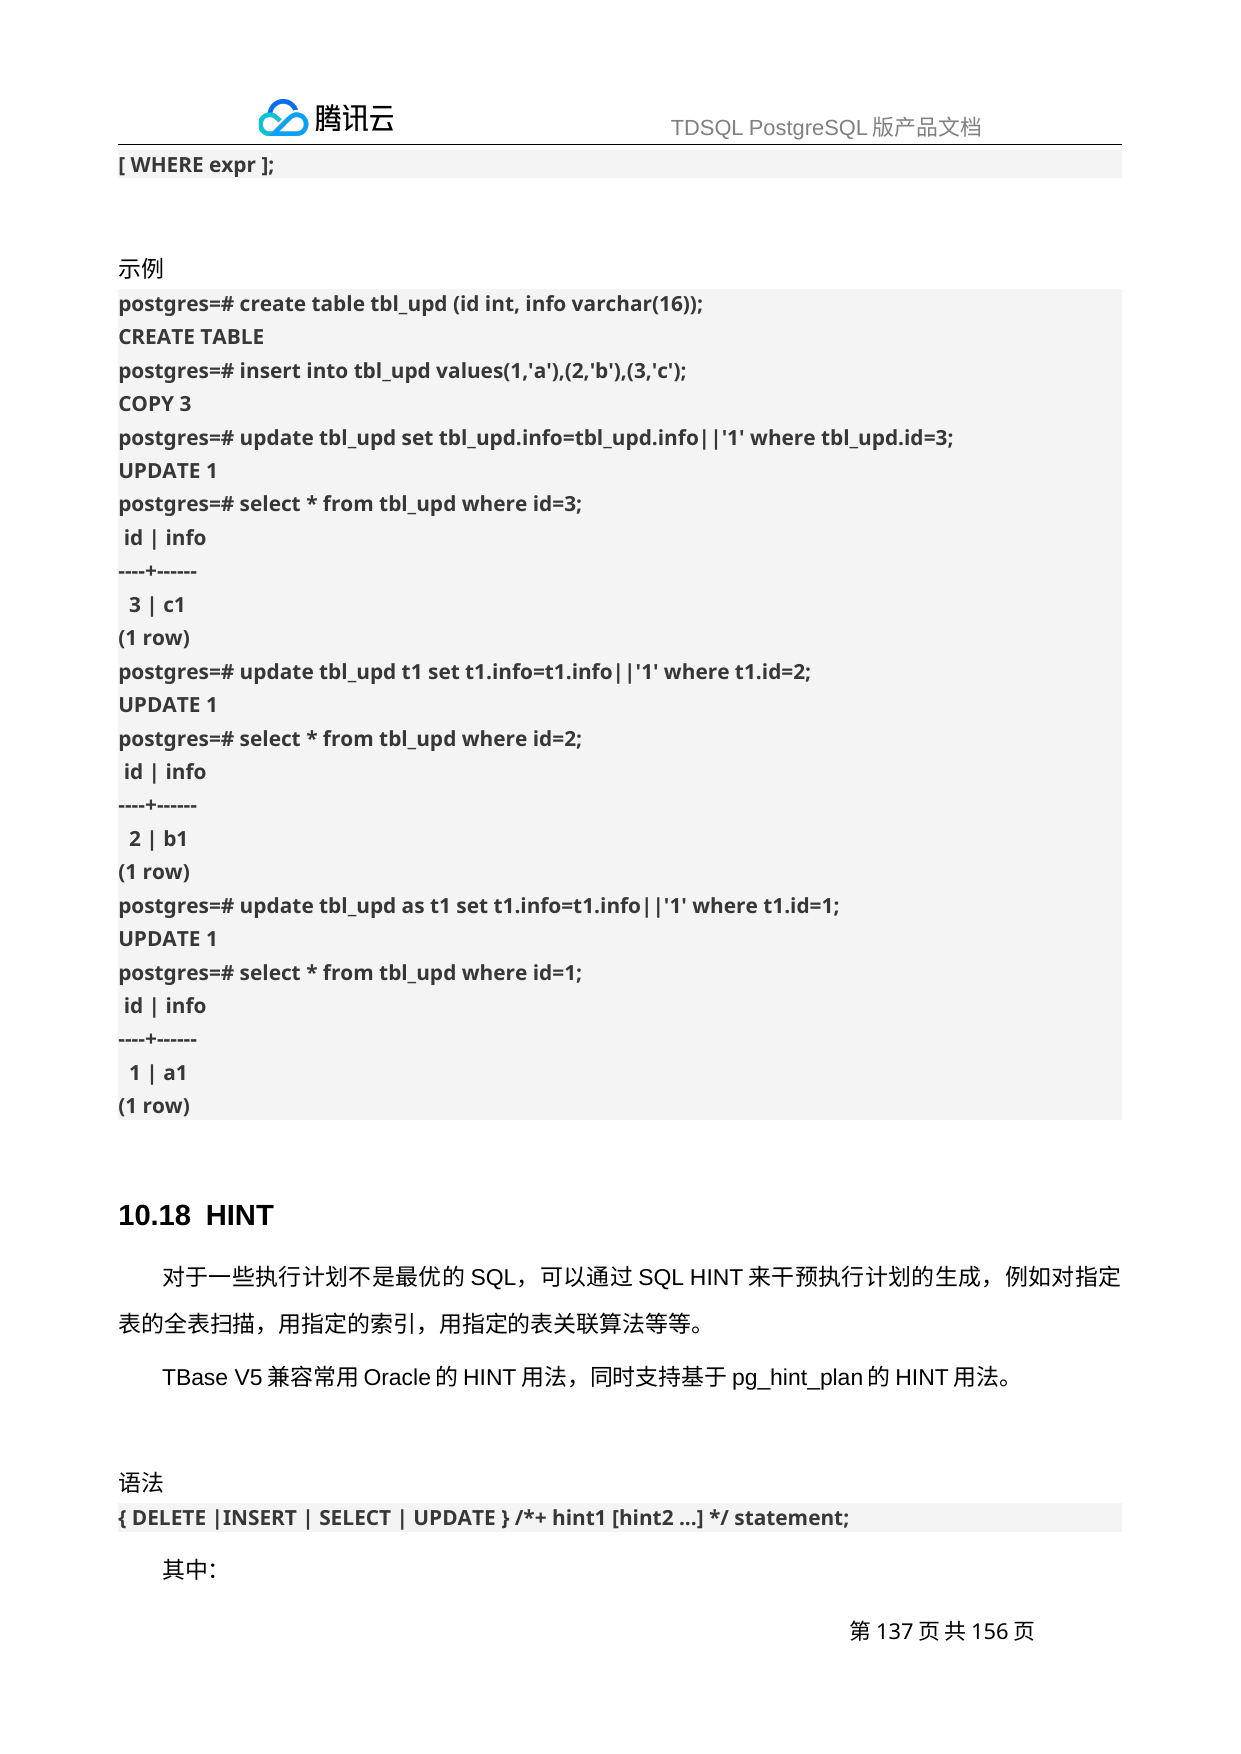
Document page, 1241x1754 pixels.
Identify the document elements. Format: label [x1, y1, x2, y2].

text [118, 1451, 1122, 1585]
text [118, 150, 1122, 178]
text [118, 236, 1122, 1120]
picture [258, 99, 393, 136]
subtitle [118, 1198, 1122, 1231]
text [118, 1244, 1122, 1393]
